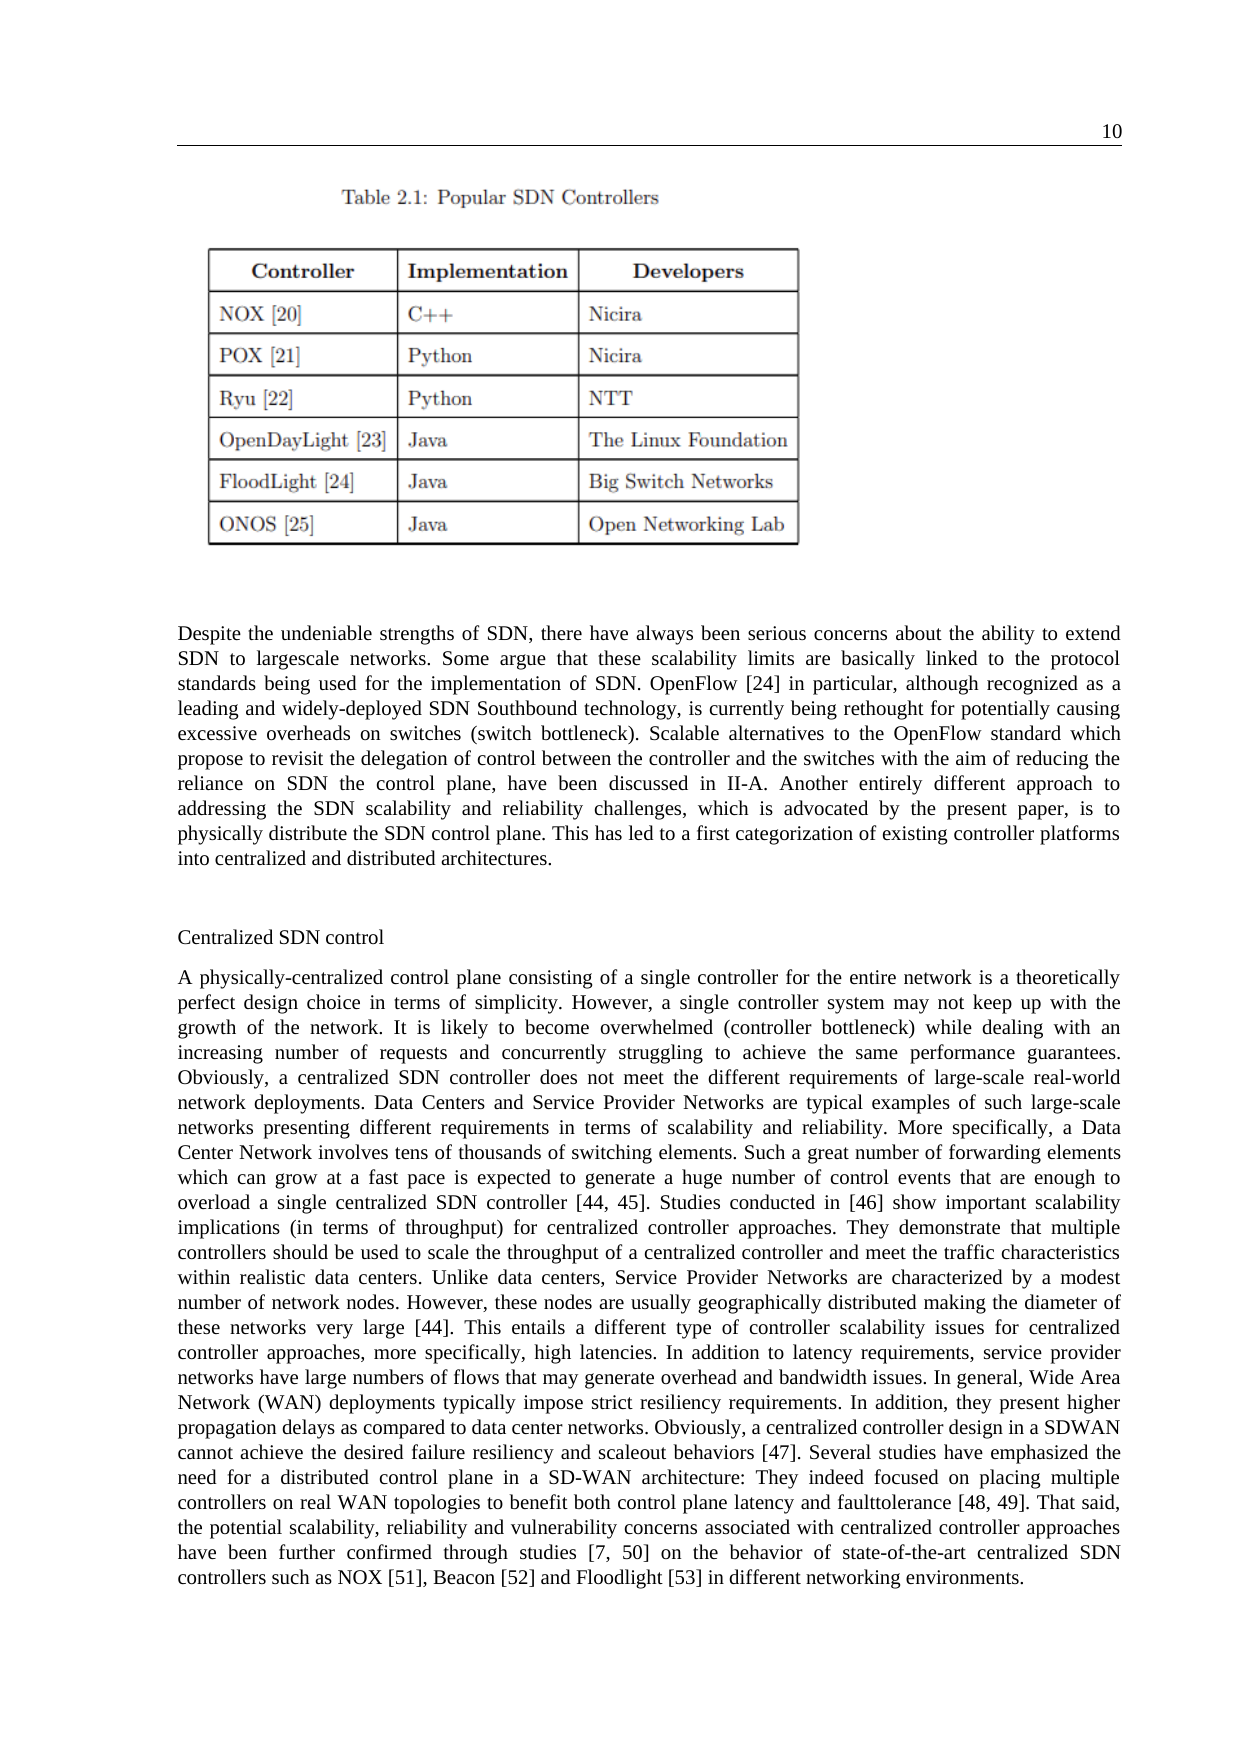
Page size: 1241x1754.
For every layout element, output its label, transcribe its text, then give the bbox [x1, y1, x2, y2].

text Despite the undeniable strengths of SDN, there have always been serious concerns about the ability to extend SDN to largescale networks. Some argue that these scalability limits are basically linked to the protocol standards being used for the implementation of SDN. OpenFlow [24] in particular, although recognized as a leading and widely-deployed SDN Southbound technology, is currently being rethought for potentially causing excessive overheads on switches (switch bottleneck). Scalable alternatives to the OpenFlow standard which propose to revisit the delegation of control between the controller and the switches with the aim of reducing the reliance on SDN the control plane, have been discussed in II-A. Another entirely different approach to addressing the SDN scalability and reliability challenges, which is advocated by the present paper, is to physically distribute the SDN control plane. This has led to a first categorization of existing controller platforms into centralized and distributed architectures. [177, 620, 1122, 870]
text A physically-centralized control plane consisting of a single controller for the entire network is a theoretically perfect design choice in terms of simplicity. However, a single controller system may not keep up with the growth of the network. It is likely to become overwhelmed (controller bottleneck) while dealing with an increasing number of requests and concurrently struggling to achieve the same performance guarantees. Obviously, a centralized SDN controller does not meet the different requirements of large-scale real-world network deployments. Data Centers and Service Provider Networks are typical examples of such large-scale networks presenting different requirements in terms of scalability and reliability. More specifically, a Data Center Network involves tens of thousands of switching elements. Such a great number of forwarding elements which can grow at a fast pace is expected to generate a huge number of control events that are enough to overload a single centralized SDN controller [44, 45]. Studies conducted in [46] show important scalability implications (in terms of throughput) for centralized controller approaches. They demonstrate that multiple controllers should be used to scale the throughput of a centralized controller and meet the traffic characteristics within realistic data centers. Unlike data centers, Service Provider Networks are characterized by a modest number of network nodes. However, these nodes are usually geographically distributed making the diameter of these networks very large [44]. This entails a different type of controller scalability issues for centralized controller approaches, more specifically, high latencies. In addition to latency requirements, service provider networks have large numbers of flows that may generate overhead and bandwidth issues. In general, Wide Area Network (WAN) deployments typically impose strict resiliency requirements. In addition, they present higher propagation delays as compared to data center networks. Obviously, a centralized controller design in a SDWAN cannot achieve the desired failure resiliency and scaleout behaviors [47]. Several studies have emphasized the need for a distributed control plane in a SD-WAN architecture: They indeed focused on placing multiple controllers on real WAN topologies to benefit both control plane latency and faulttolerance [48, 49]. That said, the potential scalability, reliability and vulnerability concerns associated with centralized controller approaches have been further confirmed through studies [7, 50] on the behavior of state-of-the-art centralized SDN controllers such as NOX [51], Beacon [52] and Floodlight [53] in different networking environments. [177, 964, 1122, 1589]
picture [177, 160, 823, 566]
text Centralized SDN control [177, 924, 1122, 949]
